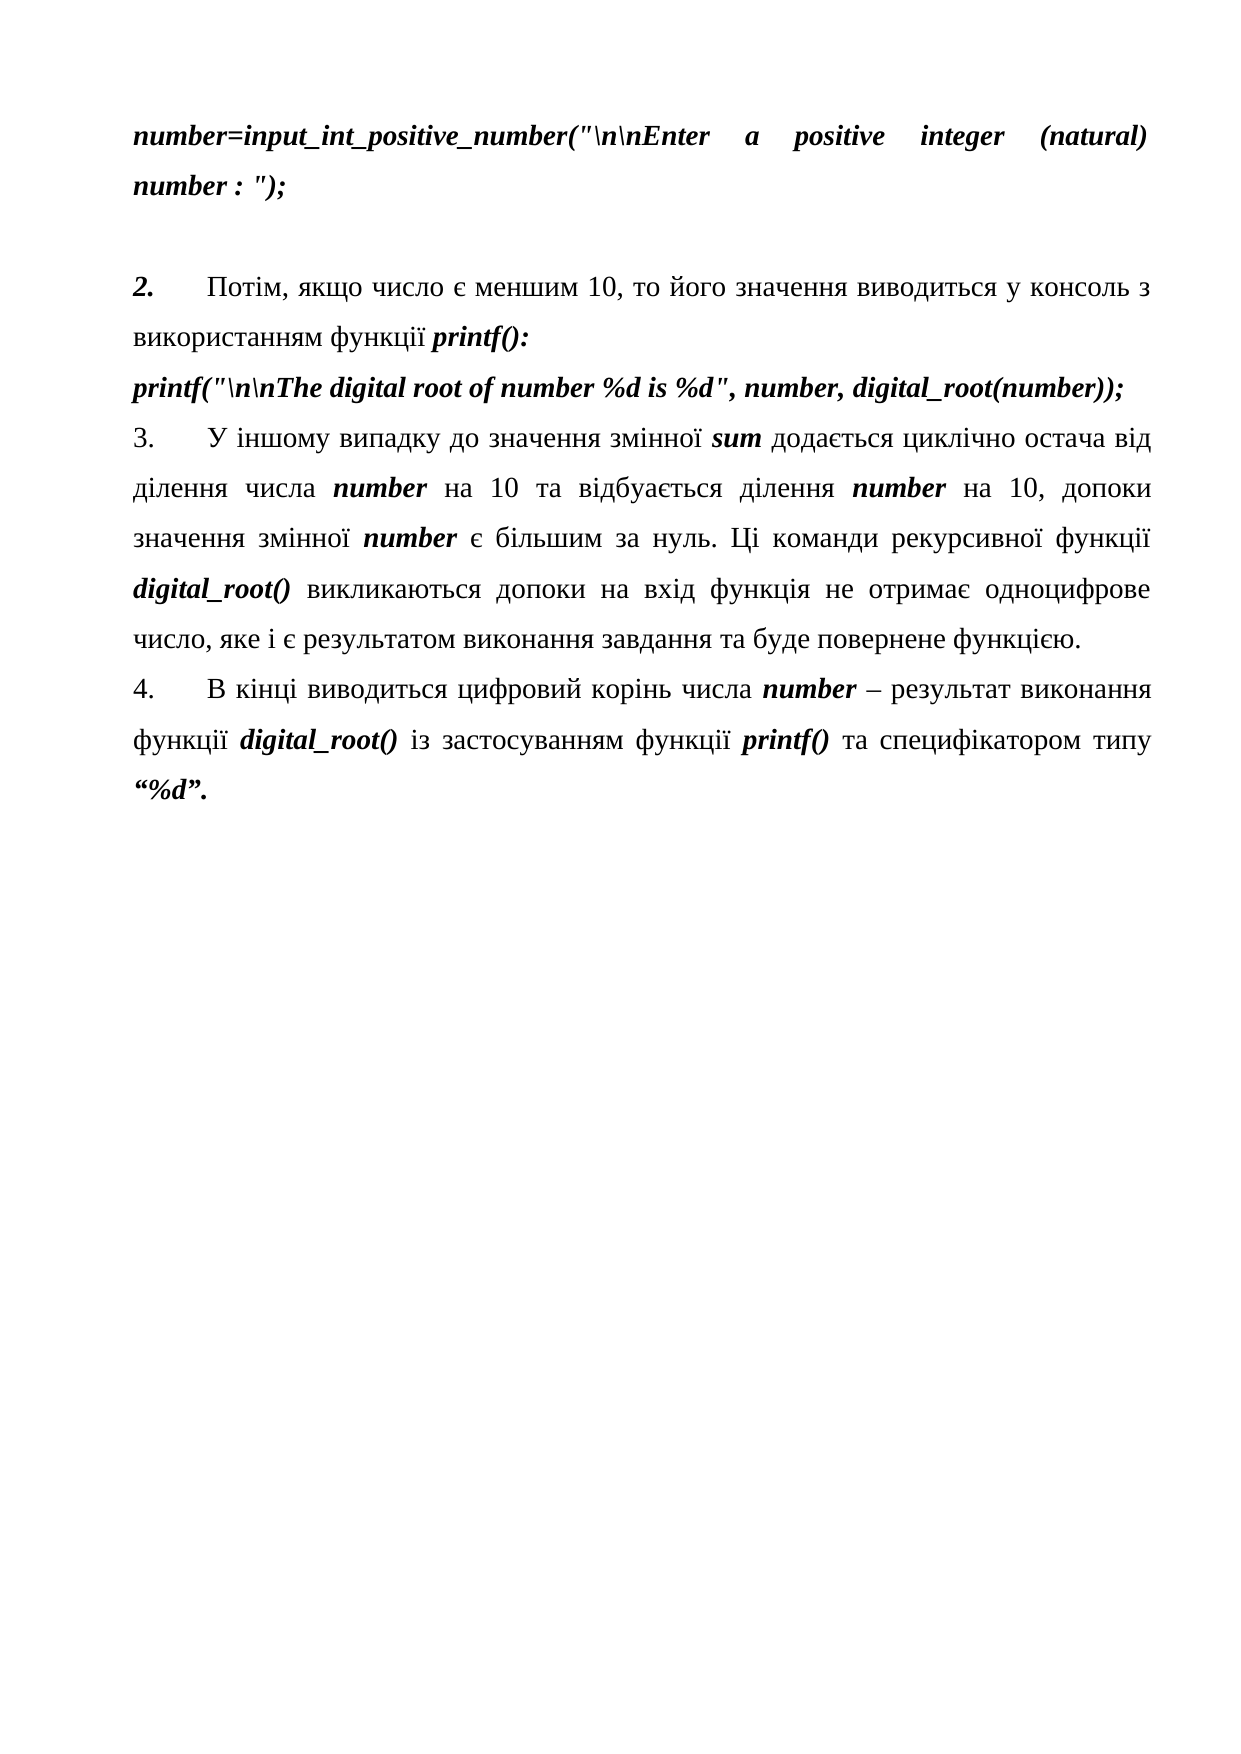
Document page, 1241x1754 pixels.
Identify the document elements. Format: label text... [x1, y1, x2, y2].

list Потім, якщо число є меншим 10, то його значення виводиться у консоль з використанням функції printf(): [133, 269, 1152, 353]
list number=input_int_positive_number("\n\nEnter a positive integer (natural) number : "); [133, 118, 1152, 202]
list printf("\n\nThe digital root of number %d is %d", number, digital_root(number)); [133, 370, 1152, 403]
list 4. В кінці виводиться цифровий корінь числа number – результат виконання функції digital_root() із застосуванням функції printf() та специфікатором типу “%d”. [133, 672, 1152, 806]
list 3. У іншому випадку до значення змінної sum додається циклічно остача від ділення числа number на 10 та відбуається ділення number на 10, допоки значення змінної number є більшим за нуль. Ці команди рекурсивної функції digital_root() викликаються допоки на вхід функція не отримає одноцифрове число, яке і є результатом виконання завдання та буде повернене функцією. [133, 420, 1152, 655]
